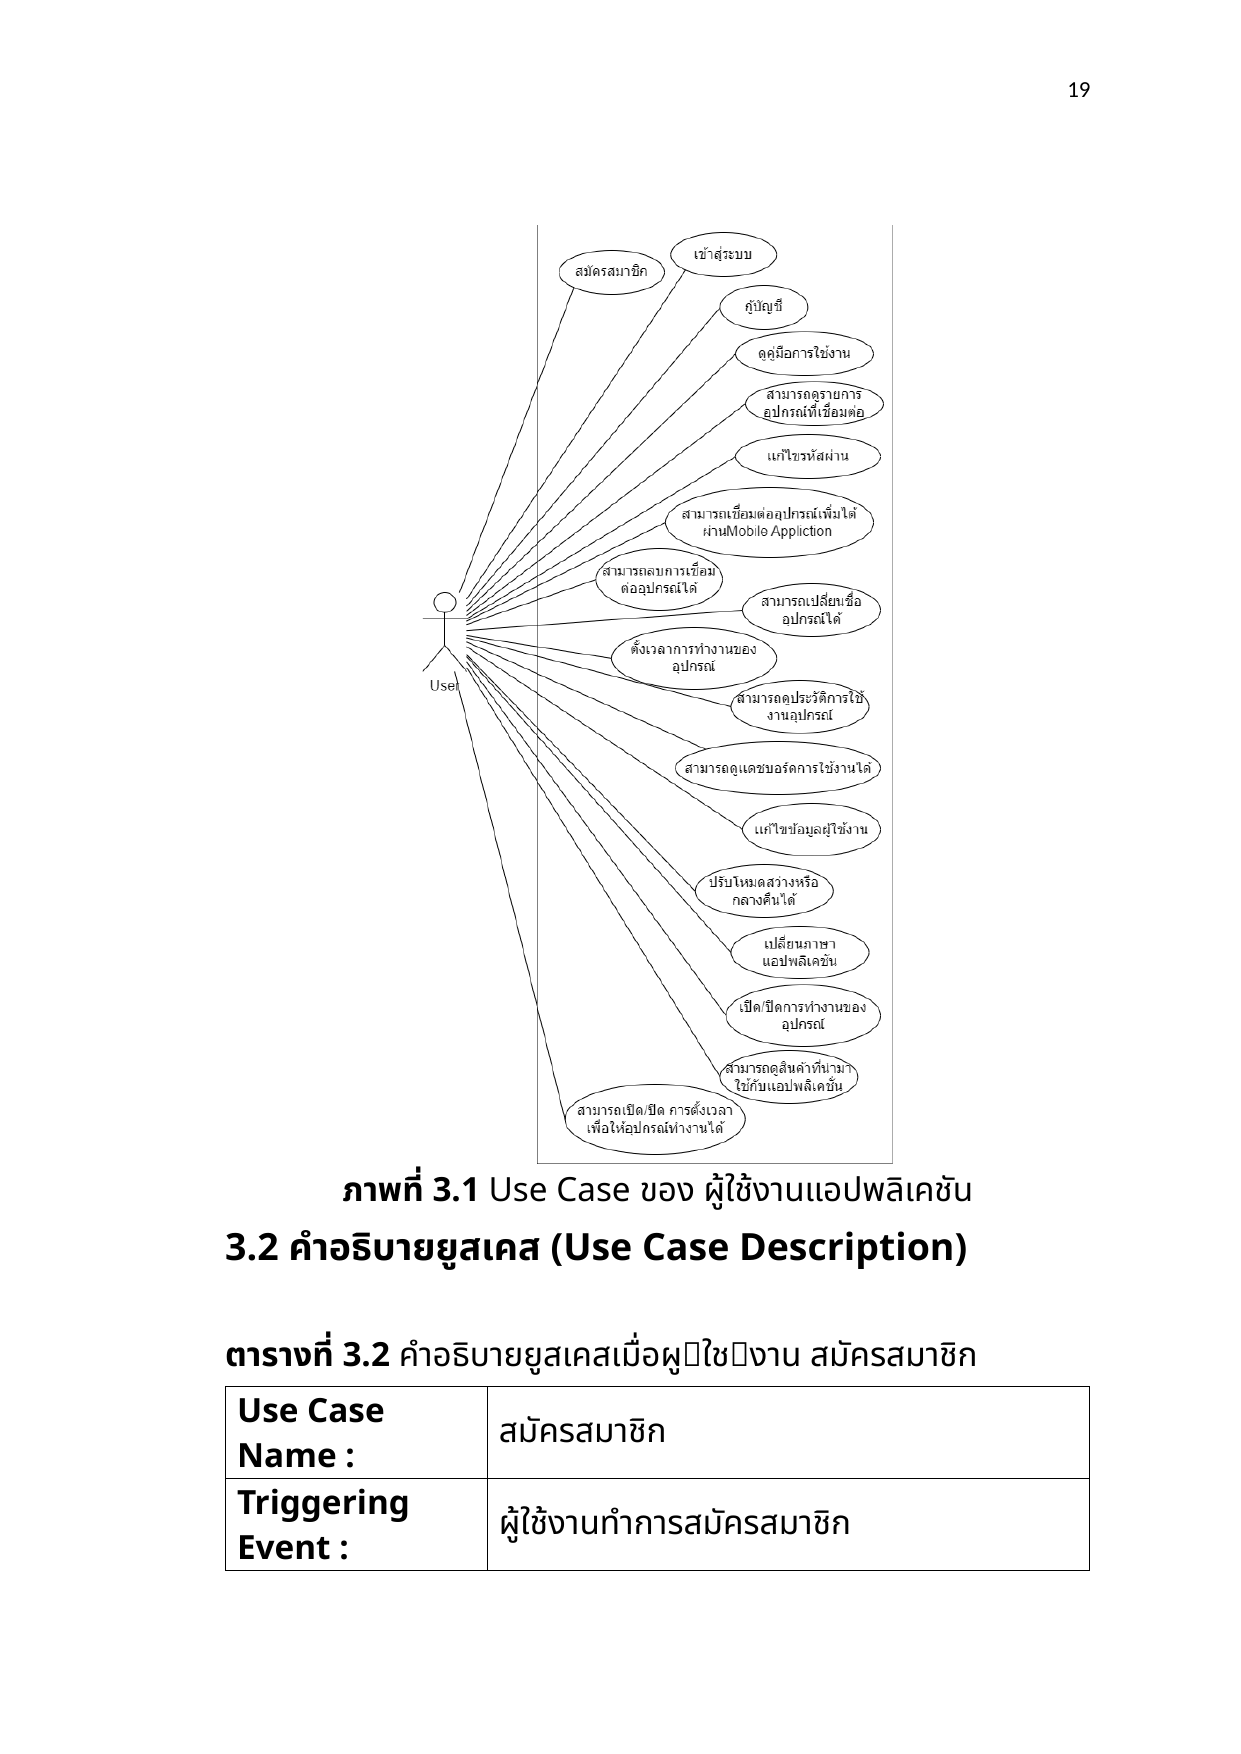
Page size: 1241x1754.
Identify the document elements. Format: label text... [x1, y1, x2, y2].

text 3.2 คำอธิบายยูสเคส (Use Case Description) [225, 1221, 1090, 1278]
table_header Use Case Name : [226, 1387, 487, 1478]
table_header สมัครสมาชิก [488, 1387, 1089, 1478]
picture [422, 225, 893, 1164]
table_cell ผู้ใช้งานทำการสมัครสมาชิก [488, 1479, 1089, 1569]
table_cell Triggering Event : [226, 1479, 487, 1569]
text ภาพที่ 3.1 Use Case ของ ผู้ใช้งานแอปพลิเคชัน [225, 1166, 1090, 1217]
text ตารางที่ 3.2 คําอธิบายยูสเคสเมื่อผูใชงาน สมัครสมาชิก [225, 1331, 1090, 1382]
